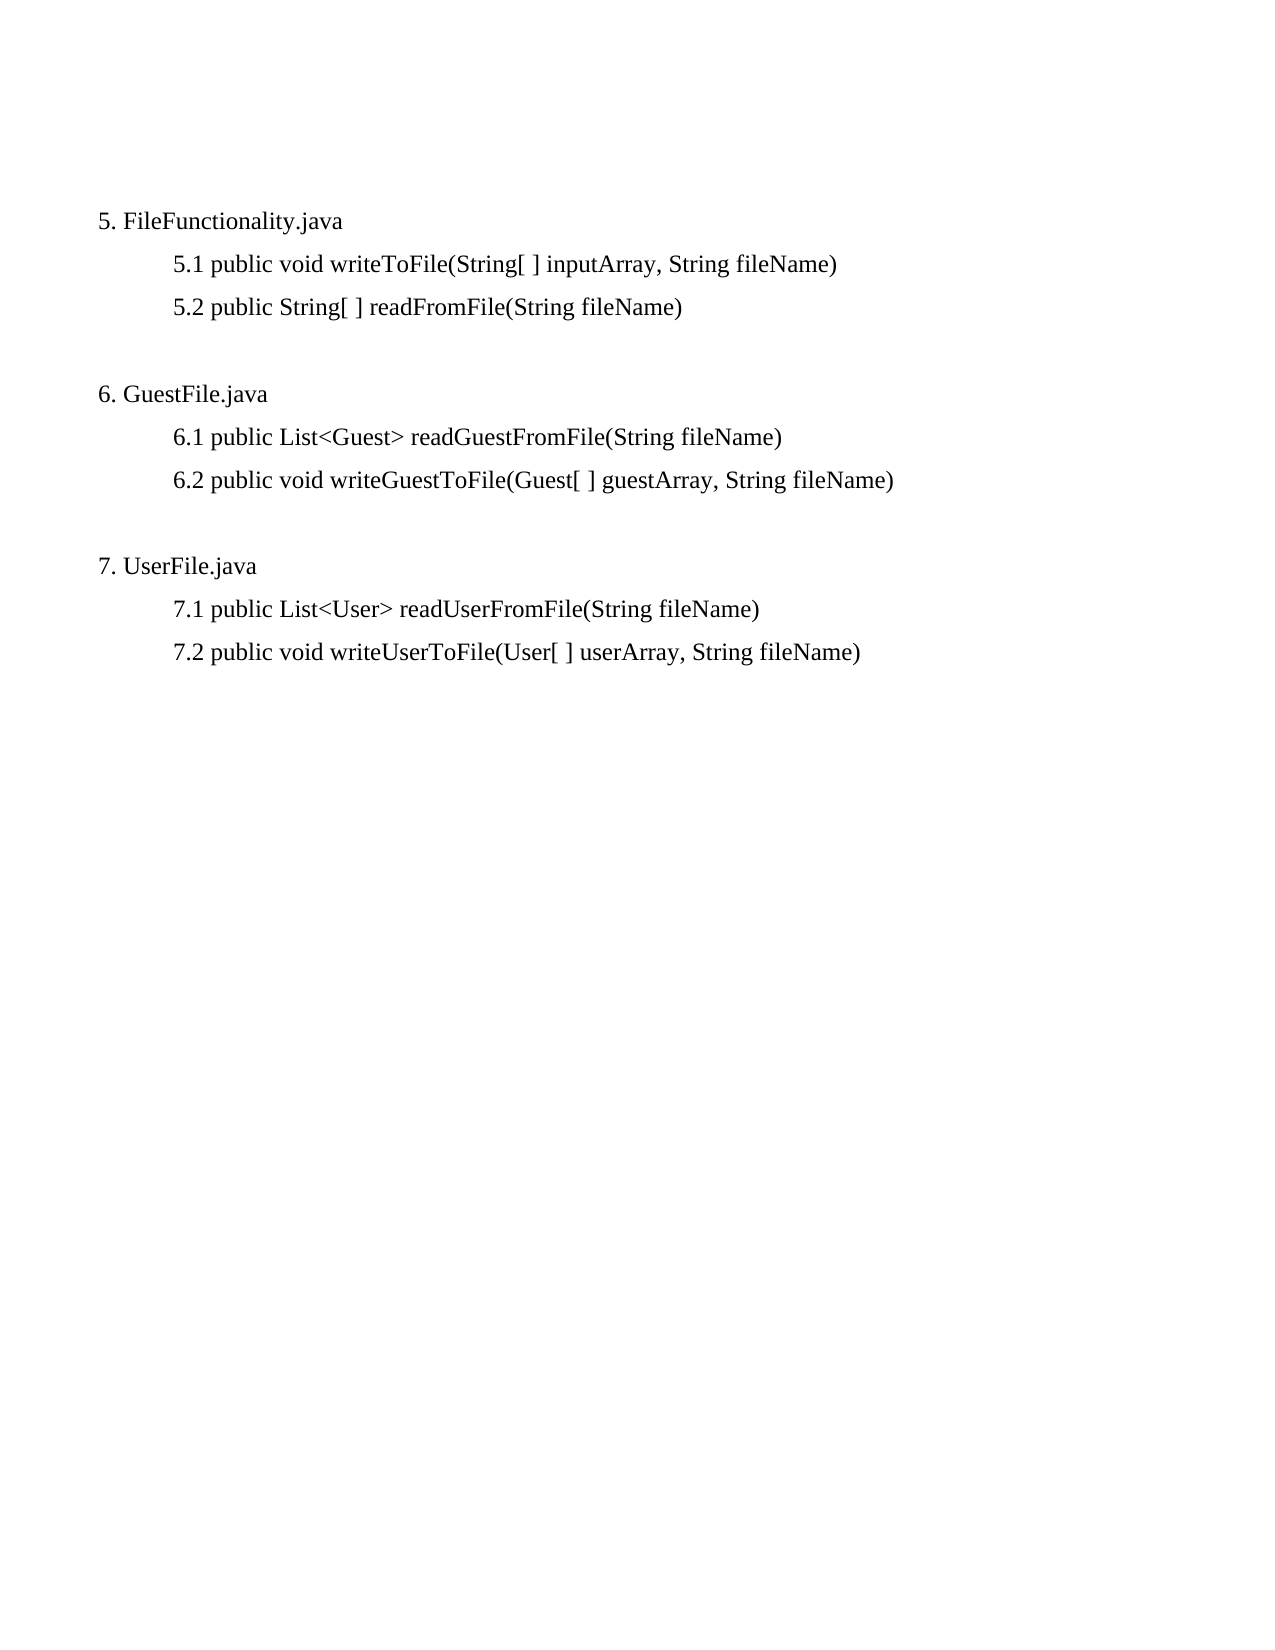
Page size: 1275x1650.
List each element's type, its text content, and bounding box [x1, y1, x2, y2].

text 6.2 public void writeGuestToFile(Guest[ ] guestArray, String fileName) [98, 465, 1148, 494]
text 5.1 public void writeToFile(String[ ] inputArray, String fileName) [98, 249, 1148, 278]
text 7. UserFile.java [98, 551, 1148, 580]
text 5. FileFunctionality.java [98, 206, 1148, 235]
text 6.1 public List<Guest> readGuestFromFile(String fileName) [98, 422, 1148, 451]
text 7.2 public void writeUserToFile(User[ ] userArray, String fileName) [98, 637, 1148, 666]
text 7.1 public List<User> readUserFromFile(String fileName) [98, 594, 1148, 623]
text 6. GuestFile.java [98, 379, 1148, 407]
text 5.2 public String[ ] readFromFile(String fileName) [98, 292, 1148, 321]
